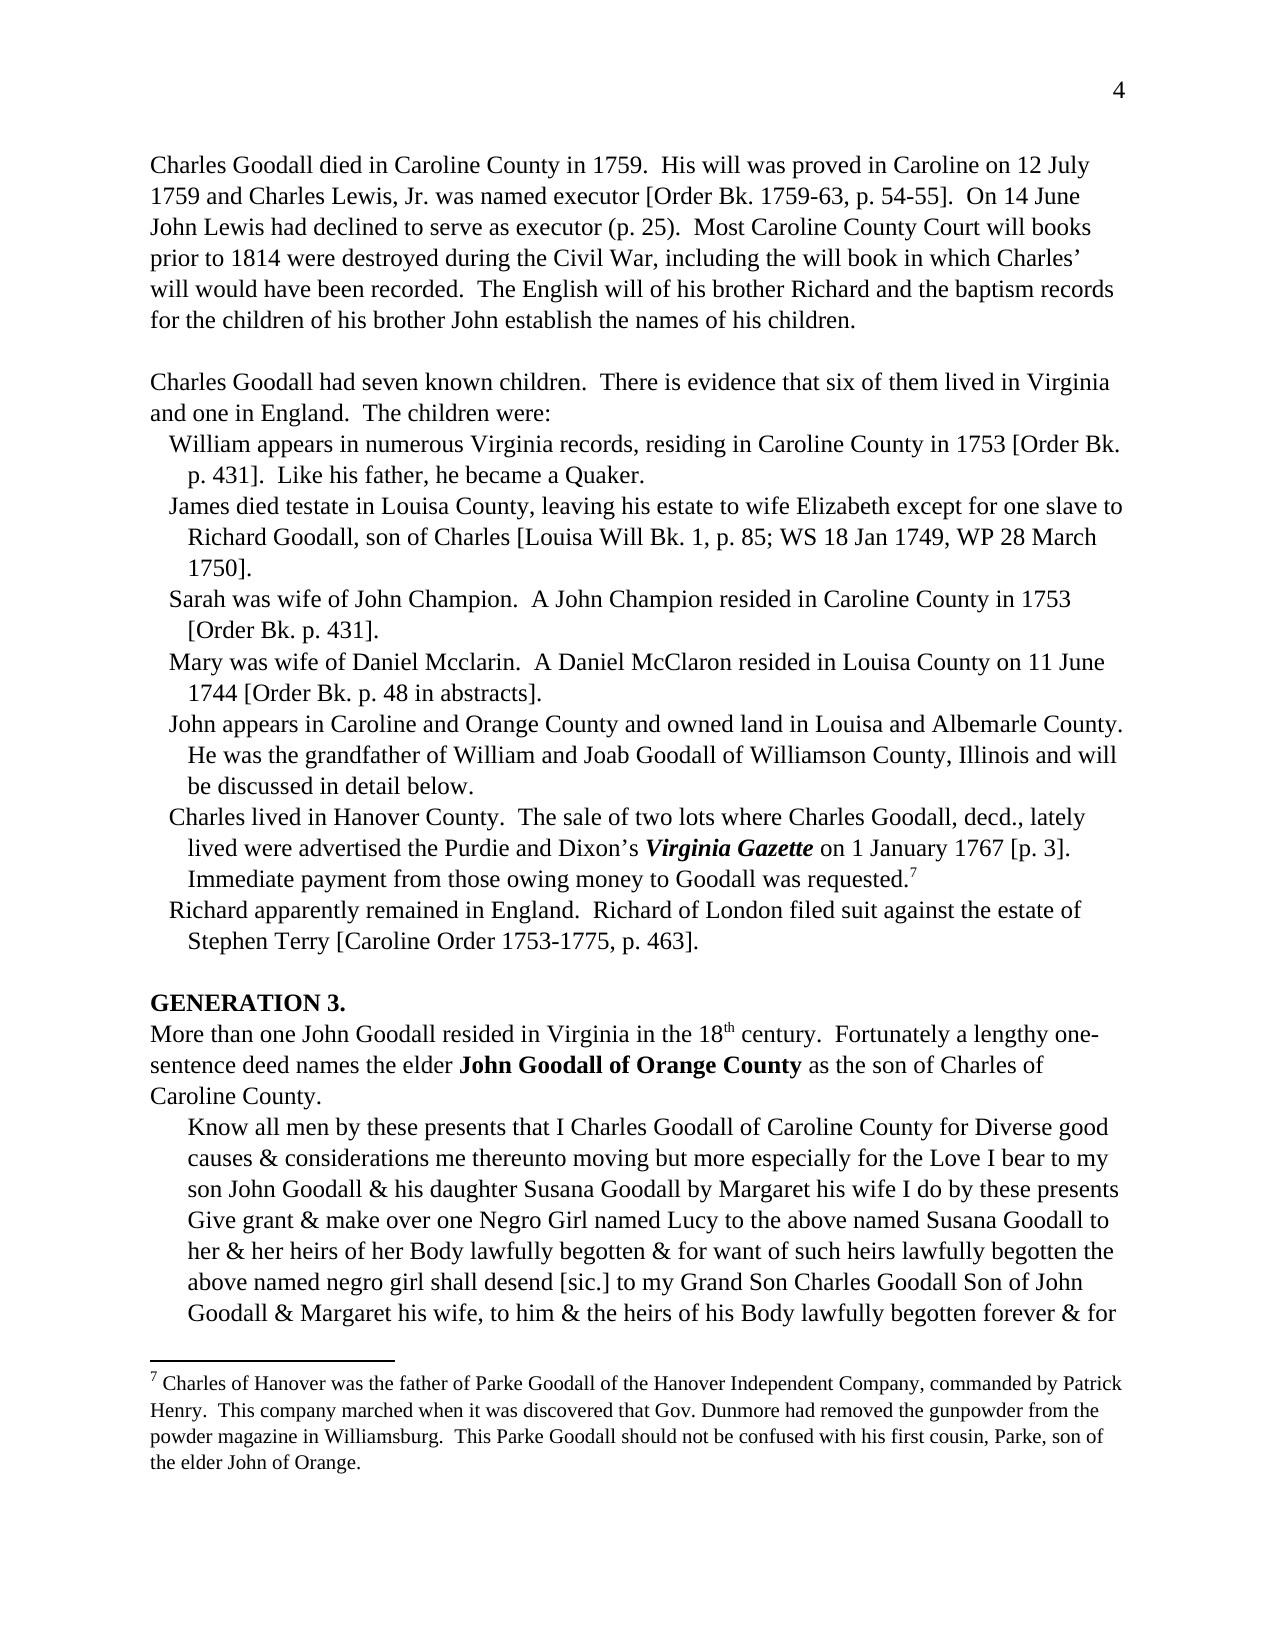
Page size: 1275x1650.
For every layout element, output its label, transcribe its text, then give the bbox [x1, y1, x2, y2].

text Mary was wife of Daniel Mcclarin. A Daniel McClaron resided in Louisa County on 11 June 1744 [Order Bk. p. 48 in abstracts]. [169, 647, 1125, 706]
text More than one John Goodall resided in Virginia in the 18th century. Fortunately a lengthy one-sentence deed names the elder John Goodall of Orange County as the son of Charles of Caroline County. [150, 1019, 1125, 1110]
text Sarah was wife of John Champion. A John Champion resided in Caroline County in 1753 [Order Bk. p. 431]. [169, 584, 1125, 644]
text John appears in Caroline and Orange County and owned land in Louisa and Albemarle County. He was the grandfather of William and Joab Goodall of Williamson County, Illinois and will be discussed in detail below. [169, 709, 1125, 799]
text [187, 1112, 1125, 1327]
text Richard apparently remained in England. Richard of London filed suit against the estate of Stephen Terry [Caroline Order 1753-1775, p. 463]. [169, 895, 1125, 955]
text Charles lived in Hanover County. The sale of two lots where Charles Goodall, decd., lately lived were advertised the Purdie and Dixon’s Virginia Gazette on 1 January 1767 [p. 3]. Immediate payment from those owing money to Goodall was requested. [169, 802, 1125, 893]
text James died testate in Louisa County, leaving his estate to wife Elizabeth except for one slave to Richard Goodall, son of Charles [Louisa Will Bk. 1, p. 85; WS 18 Jan 1749, WP 28 March 1750]. [169, 491, 1125, 582]
text GENERATION 3. [150, 988, 1125, 1017]
text Charles Goodall had seven known children. There is evidence that six of them lived in Virginia and one in England. The children were: [150, 367, 1125, 427]
text Charles Goodall died in Caroline County in 1759. His will was proved in Caroline on 12 July 1759 and Charles Lewis, Jr. was named executor [Order Bk. 1759-63, p. 54-55]. On 14 June John Lewis had declined to serve as executor (p. 25). Most Caroline County Court will books prior to 1814 were destroyed during the Civil War, including the will book in which Charles’ will would have been recorded. The English will of his brother Richard and the baptism records for the children of his brother John establish the names of his children. [150, 150, 1125, 334]
text William appears in numerous Virginia records, residing in Caroline County in 1753 [Order Bk. p. 431]. Like his father, he became a Quaker. [169, 429, 1125, 489]
